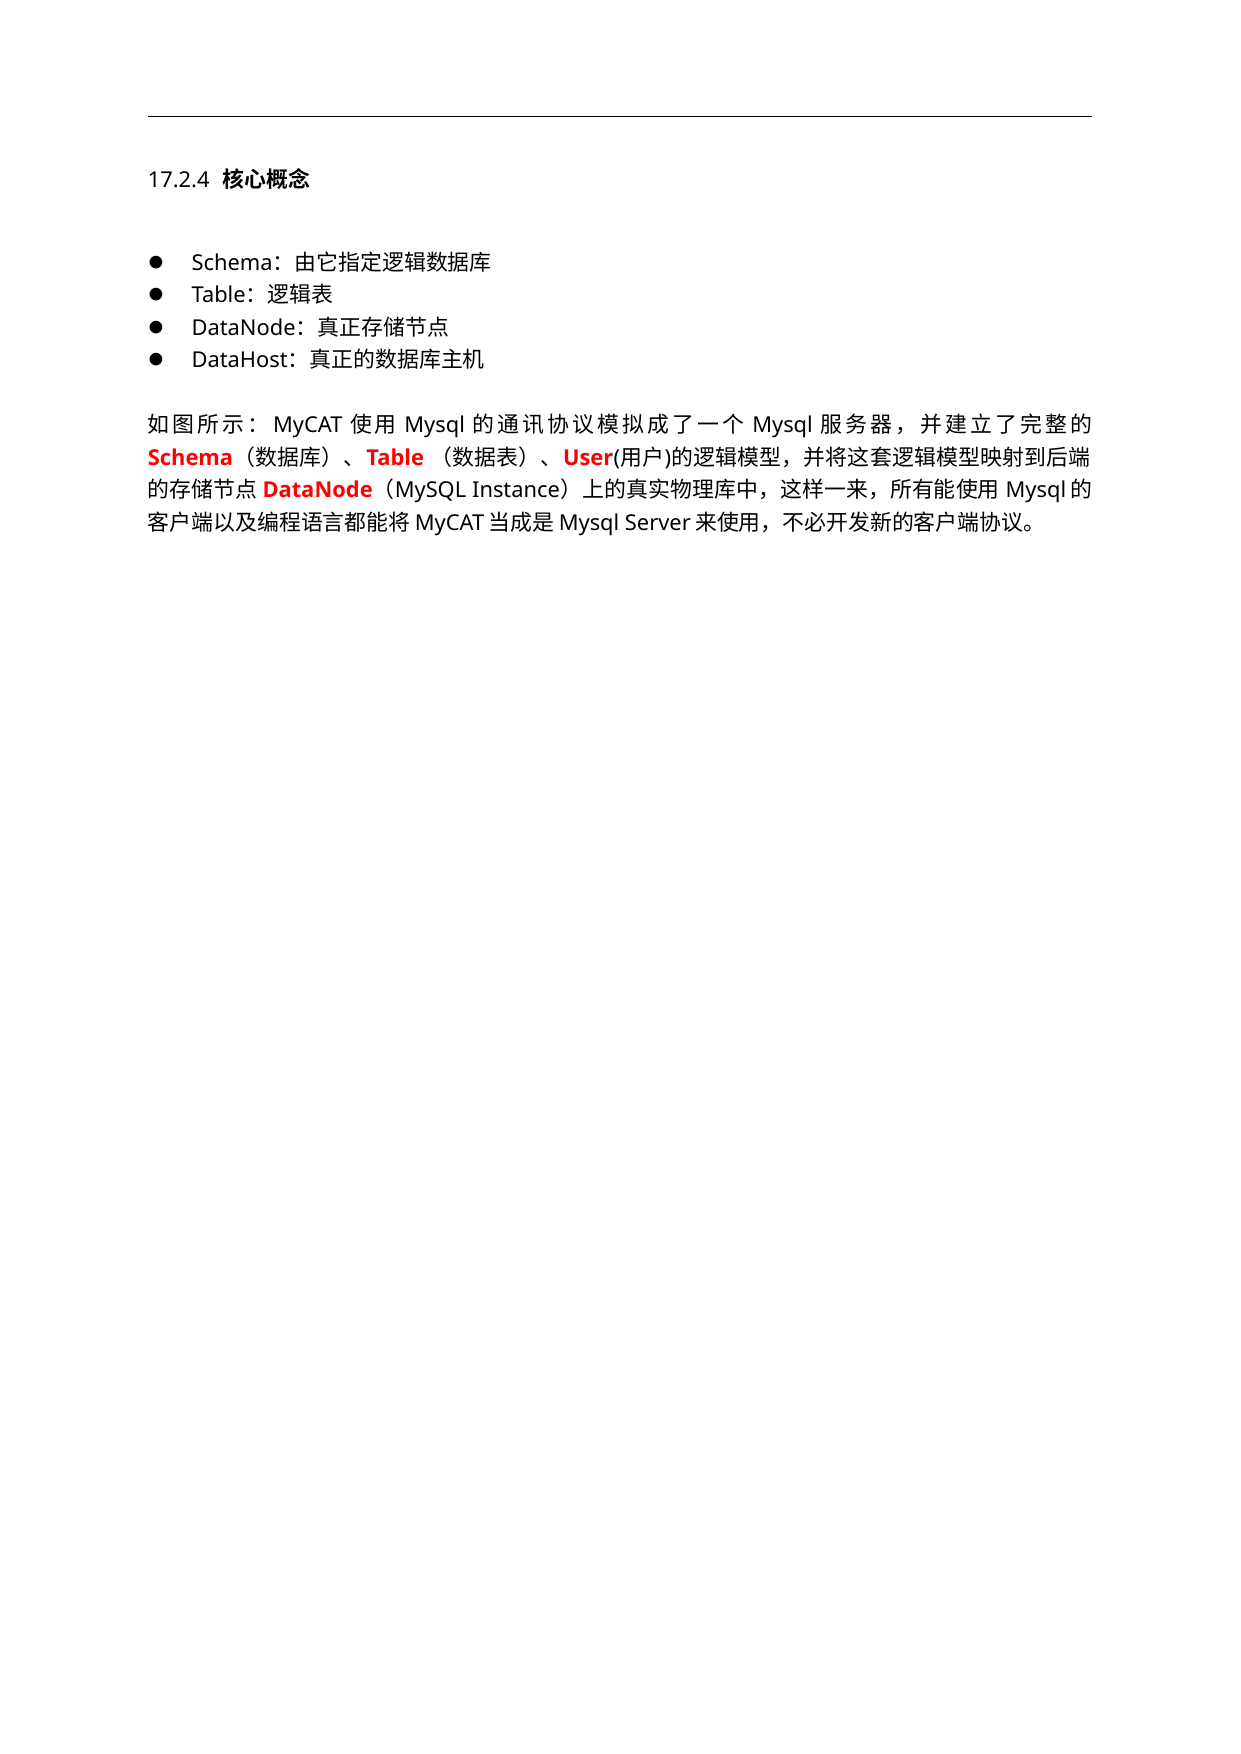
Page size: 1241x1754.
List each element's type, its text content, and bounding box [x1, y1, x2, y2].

list DataHost：真正的数据库主机 [148, 342, 1092, 375]
list Table：逻辑表 [148, 277, 1092, 310]
list Schema：由它指定逻辑数据库 [148, 245, 1092, 277]
subtitle 核心概念 [148, 162, 1092, 194]
text 如图所示：MyCAT使用Mysql的通讯协议模拟成了一个Mysql服务器，并建立了完整的Schema（数据库）、Table （数据表）、User(用户)的逻辑模型，并将这套逻辑模型映射到后端的存储节点DataNode（MySQL Instance）上的真实物理库中，这样一来，所有能使用Mysql的客户端以及编程语言都能将MyCAT当成是Mysql Server来使用，不必开发新的客户端协议。 [148, 407, 1092, 537]
list DataNode：真正存储节点 [148, 310, 1092, 342]
